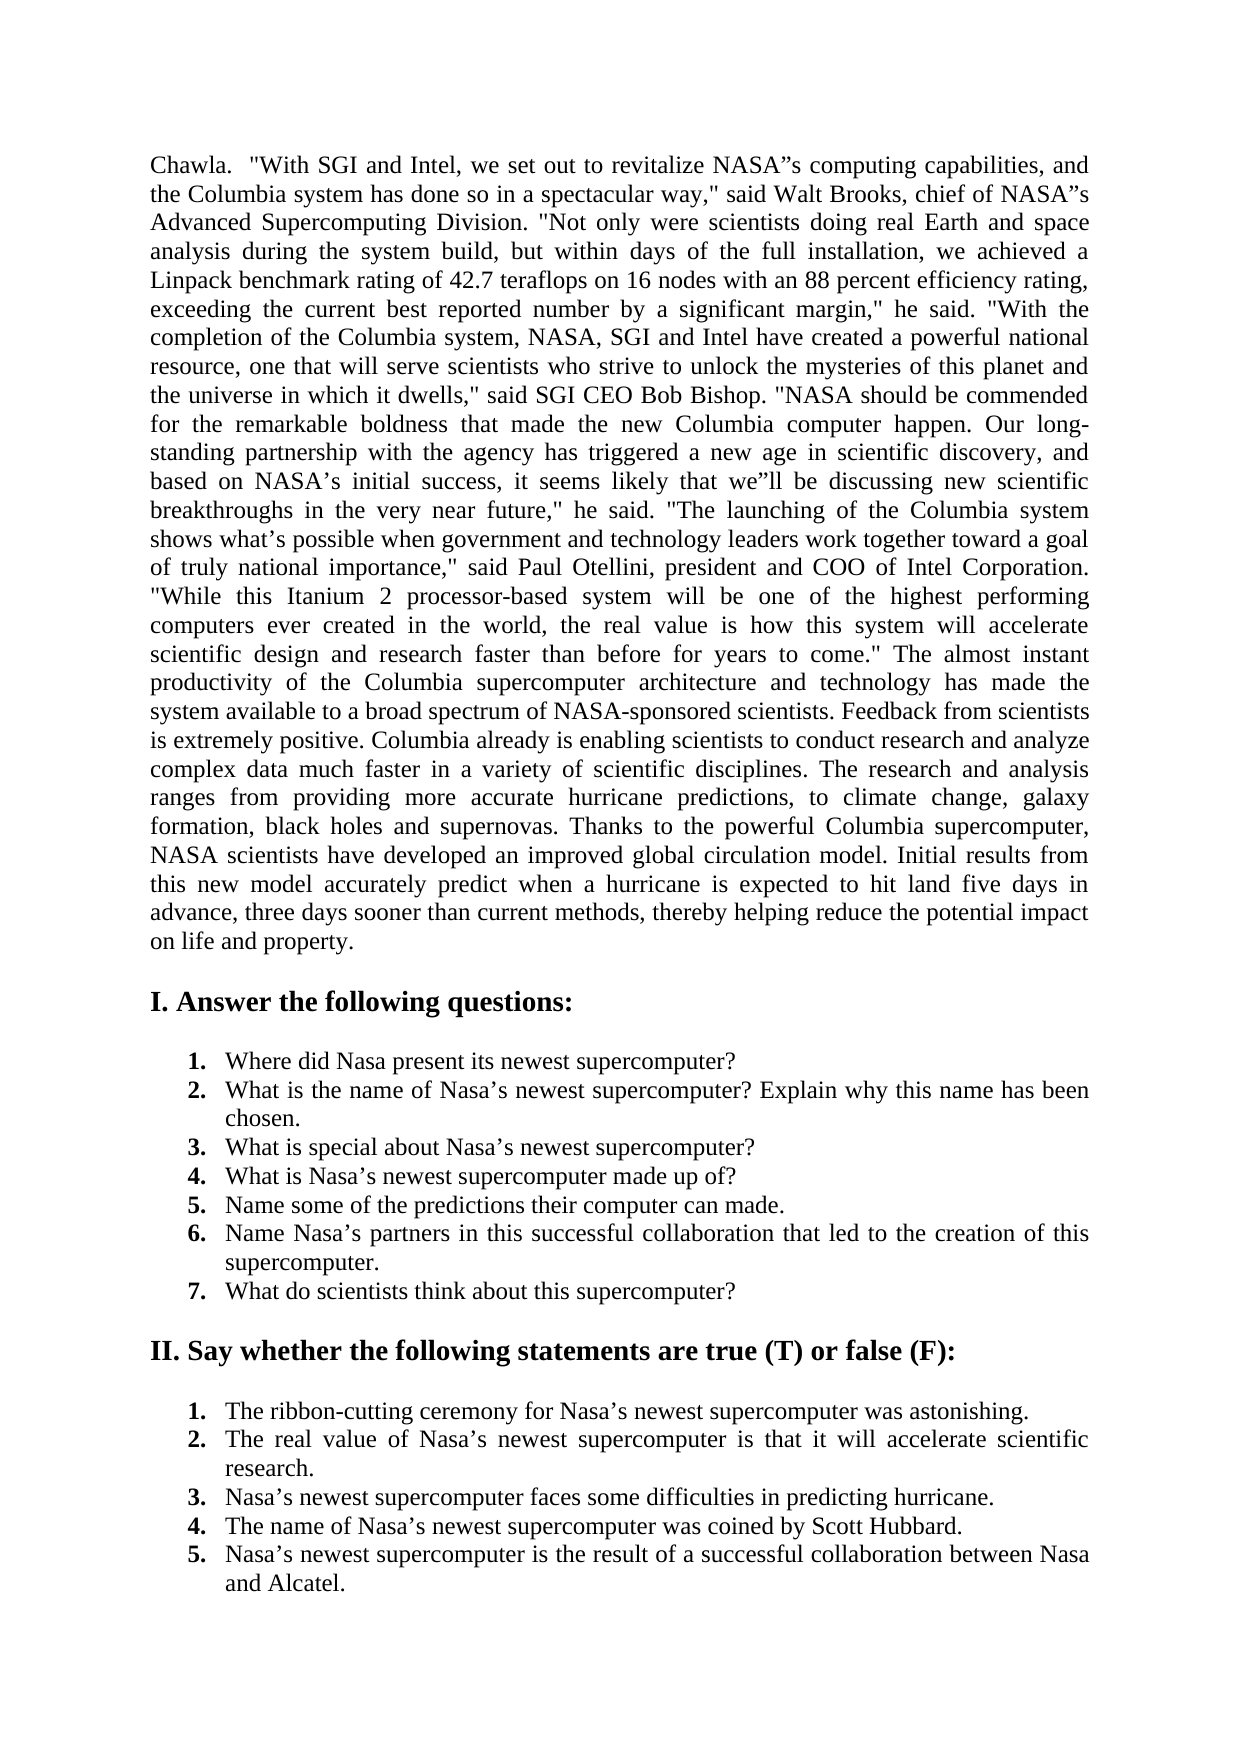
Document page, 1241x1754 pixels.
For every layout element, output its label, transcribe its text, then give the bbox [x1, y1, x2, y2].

list What is Nasa’s newest supercomputer made up of? [187, 1161, 1090, 1190]
list The name of Nasa’s newest supercomputer was coined by Scott Hubbard. [187, 1511, 1090, 1539]
list What is special about Nasa’s newest supercomputer? [187, 1132, 1090, 1161]
list Nasa’s newest supercomputer is the result of a successful collaboration between Nasa and Alcatel. [187, 1539, 1090, 1597]
list The real value of Nasa’s newest supercomputer is that it will accelerate scientific research. [187, 1424, 1090, 1482]
list Name some of the predictions their computer can made. [187, 1190, 1090, 1218]
list What do scientists think about this supercomputer? [187, 1276, 1090, 1305]
text II. Say whether the following statements are true (T) or false (F): [150, 1333, 1090, 1367]
text I. Answer the following questions: [150, 984, 1090, 1017]
list The ribbon-cutting ceremony for Nasa’s newest supercomputer was astonishing. [187, 1396, 1090, 1424]
list What is the name of Nasa’s newest supercomputer? Explain why this name has been chosen. [187, 1075, 1090, 1132]
list Where did Nasa present its newest supercomputer? [187, 1046, 1090, 1075]
list Name Nasa’s partners in this successful collaboration that led to the creation of this supercomputer. [187, 1218, 1090, 1276]
list Nasa’s newest supercomputer faces some difficulties in predicting hurricane. [187, 1482, 1090, 1511]
